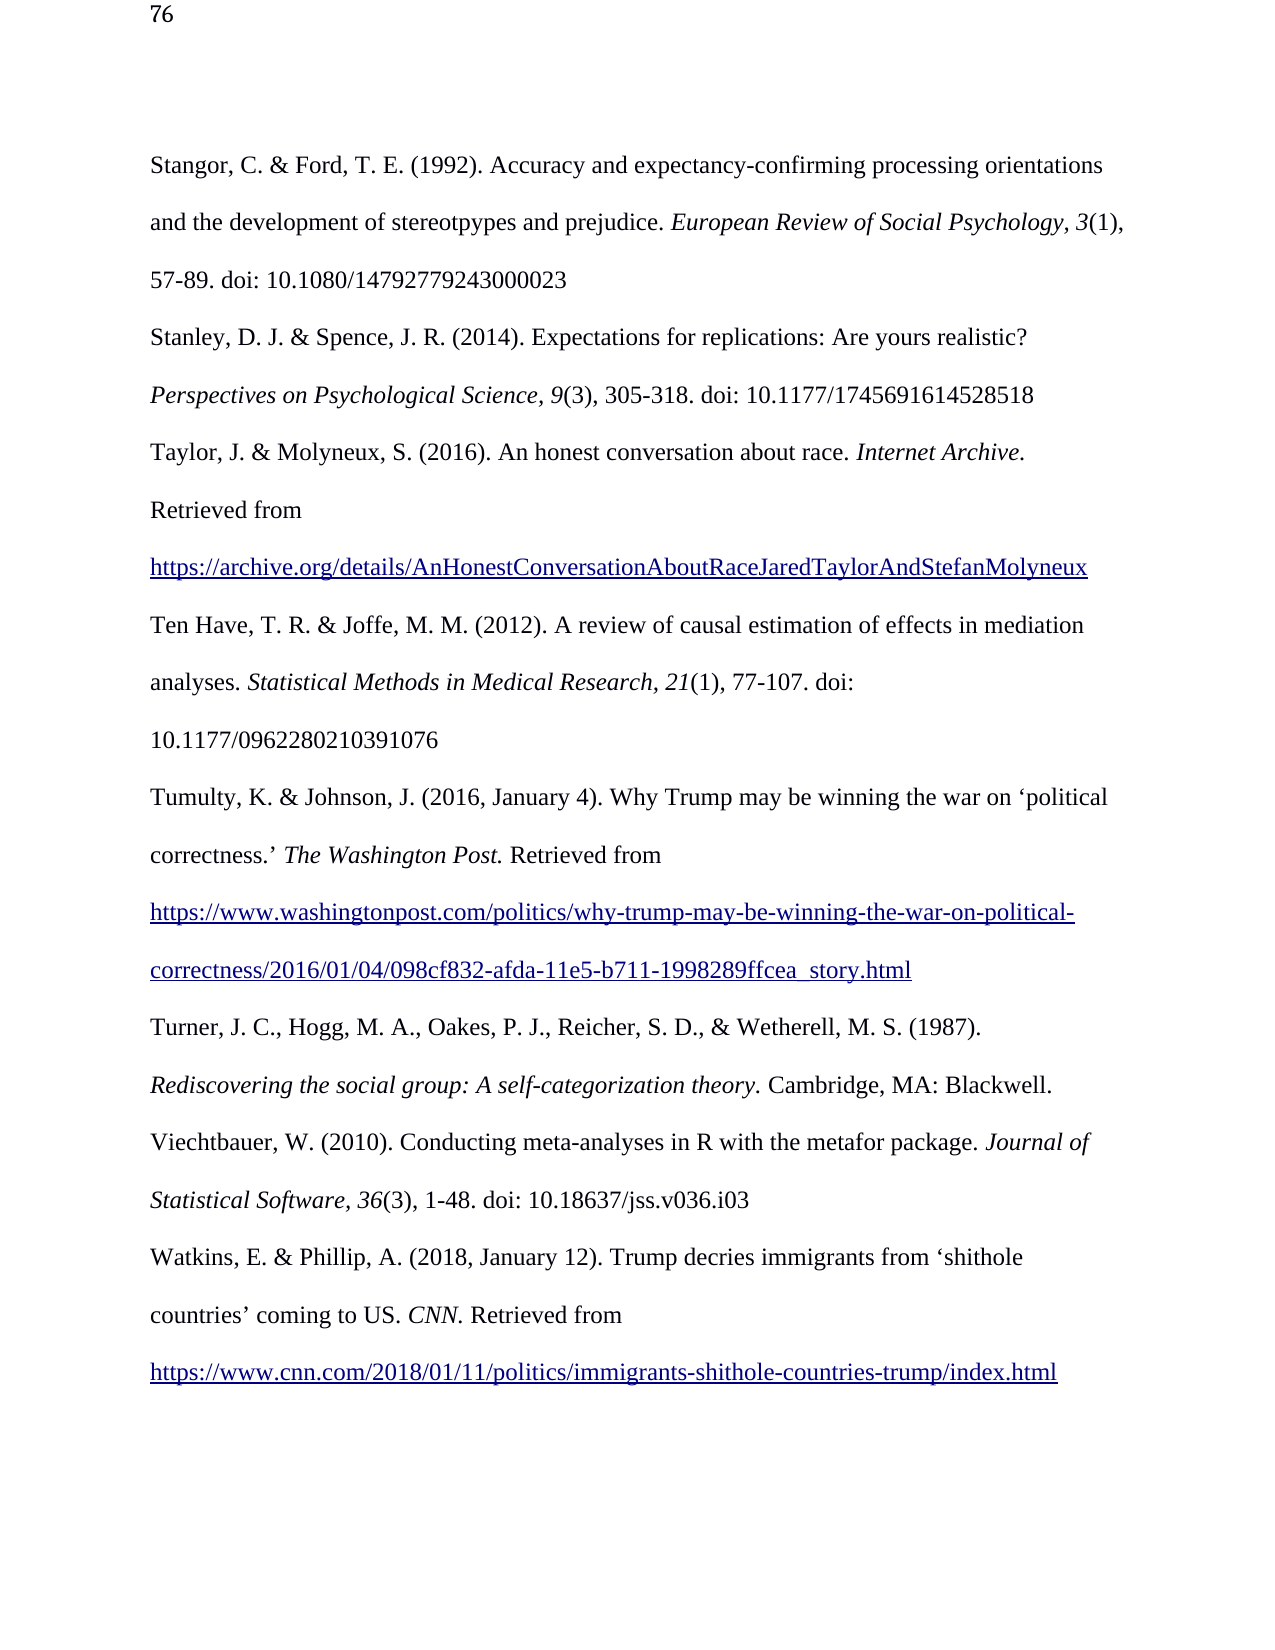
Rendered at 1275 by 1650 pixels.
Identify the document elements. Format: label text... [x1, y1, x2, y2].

text Viechtbauer, W. (2010). Conducting meta-analyses in R with the metafor package. Journal of Statistical Software, 36(3), 1-48. doi: 10.18637/jss.v036.i03 [150, 1127, 1125, 1214]
text Ten Have, T. R. & Joffe, M. M. (2012). A review of causal estimation of effects in mediation analyses. Statistical Methods in Medical Research, 21(1), 77-107. doi: 10.1177/0962280210391076 [150, 610, 1125, 754]
text Taylor, J. & Molyneux, S. (2016). An honest conversation about race. Internet Archive. Retrieved from https://archive.org/details/AnHonestConversationAboutRaceJaredTaylorAndStefanMolyneux [150, 437, 1125, 581]
text Tumulty, K. & Johnson, J. (2016, January 4). Why Trump may be winning the war on ‘political correctness.’ The Washington Post. Retrieved from https://www.washingtonpost.com/politics/why-trump-may-be-winning-the-war-on-political-correctness/2016/01/04/098cf832-afda-11e5-b711-1998289ffcea_story.html [150, 782, 1125, 984]
text Watkins, E. & Phillip, A. (2018, January 12). Trump decries immigrants from ‘shithole countries’ coming to US. CNN. Retrieved from https://www.cnn.com/2018/01/11/politics/immigrants-shithole-countries-trump/index.html [150, 1242, 1125, 1386]
text Stangor, C. & Ford, T. E. (1992). Accuracy and expectancy-confirming processing orientations and the development of stereotpypes and prejudice. European Review of Social Psychology, 3(1), 57-89. doi: 10.1080/14792779243000023 [150, 150, 1125, 294]
text Turner, J. C., Hogg, M. A., Oakes, P. J., Reicher, S. D., & Wetherell, M. S. (1987). Rediscovering the social group: A self-categorization theory. Cambridge, MA: Blackwell. [150, 1012, 1125, 1099]
text Stanley, D. J. & Spence, J. R. (2014). Expectations for replications: Are yours realistic? Perspectives on Psychological Science, 9(3), 305-318. doi: 10.1177/1745691614528518 [150, 322, 1125, 409]
